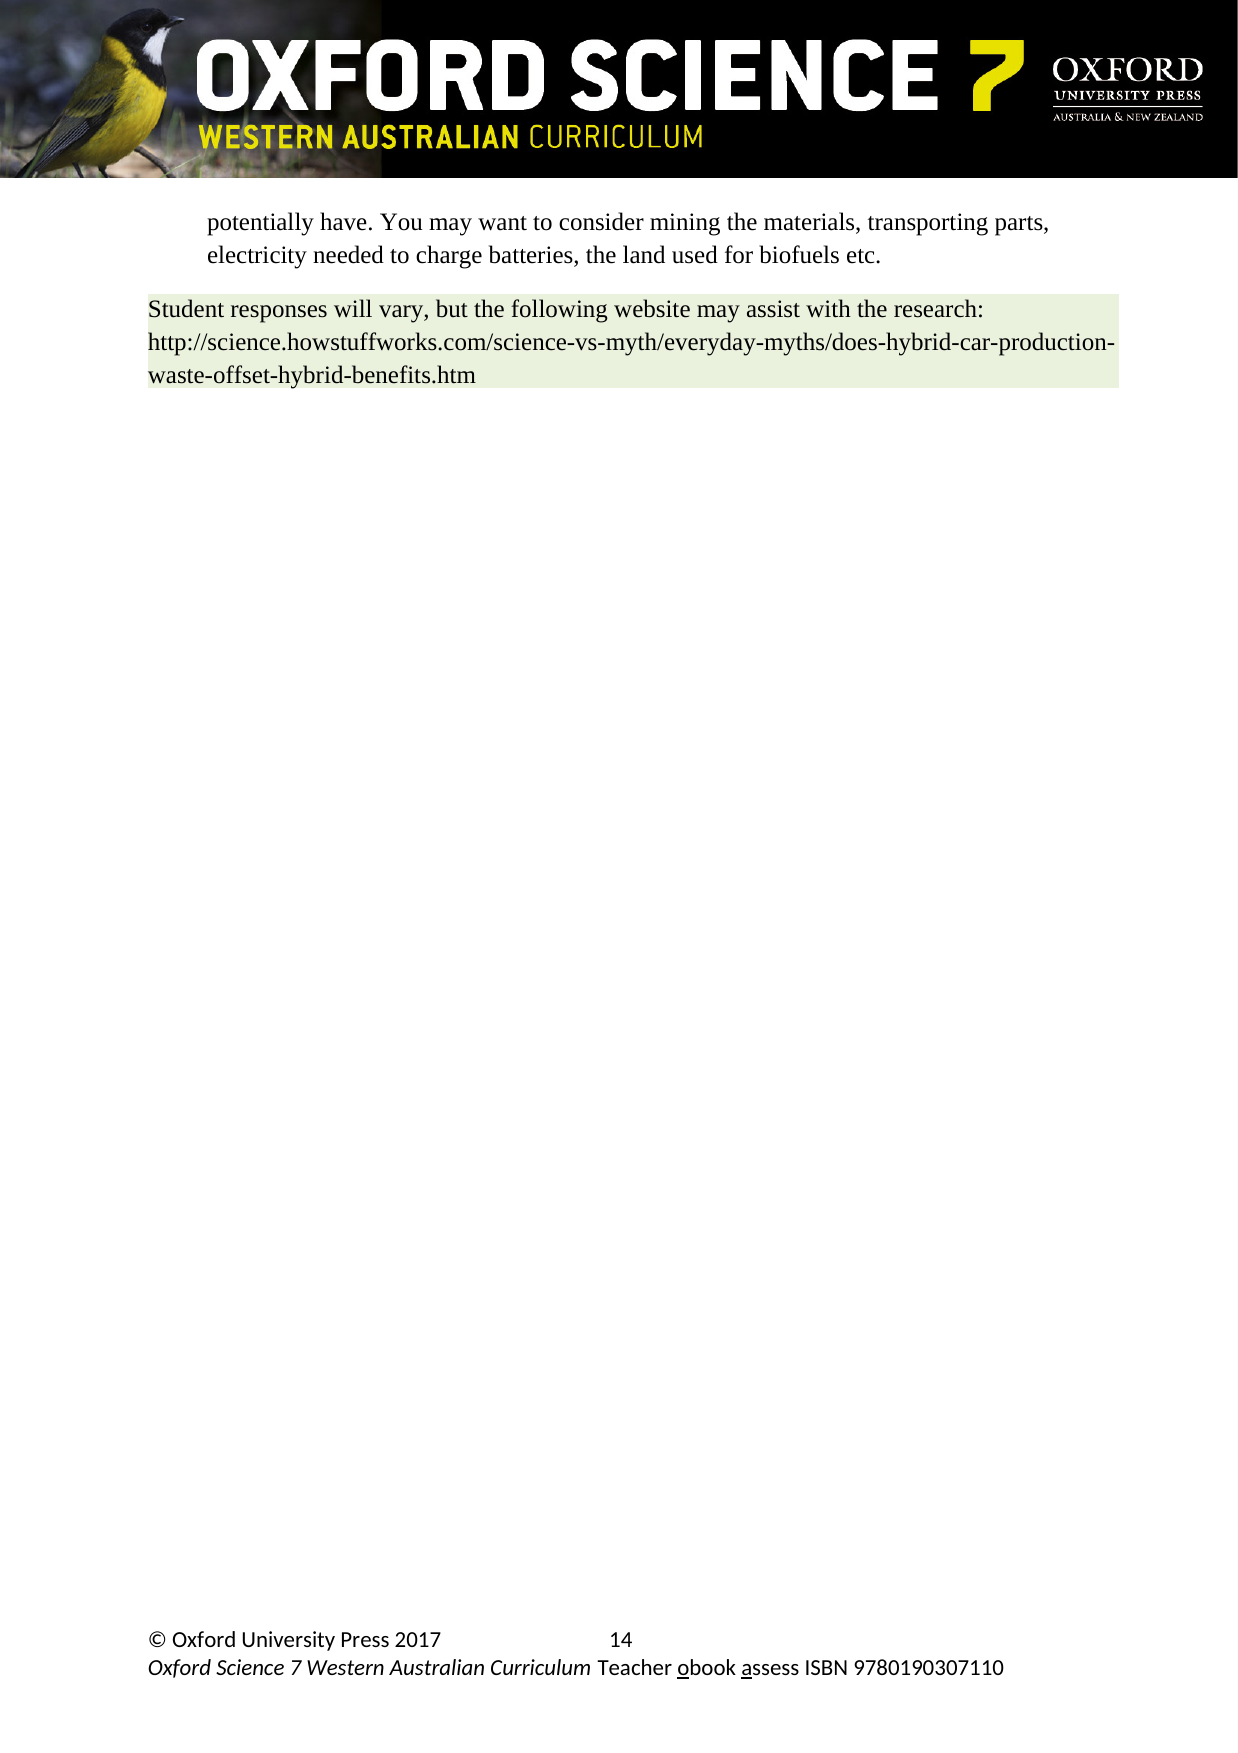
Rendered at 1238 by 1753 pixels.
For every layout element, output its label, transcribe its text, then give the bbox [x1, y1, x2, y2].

picture [0, 0, 1238, 178]
text Student responses will vary, but the following website may assist with the research: http://science.howstuffworks.com/science-vs-myth/everyday-myths/does-hybrid-car-production-waste-offset-hybrid-benefits.htm [148, 294, 1119, 388]
